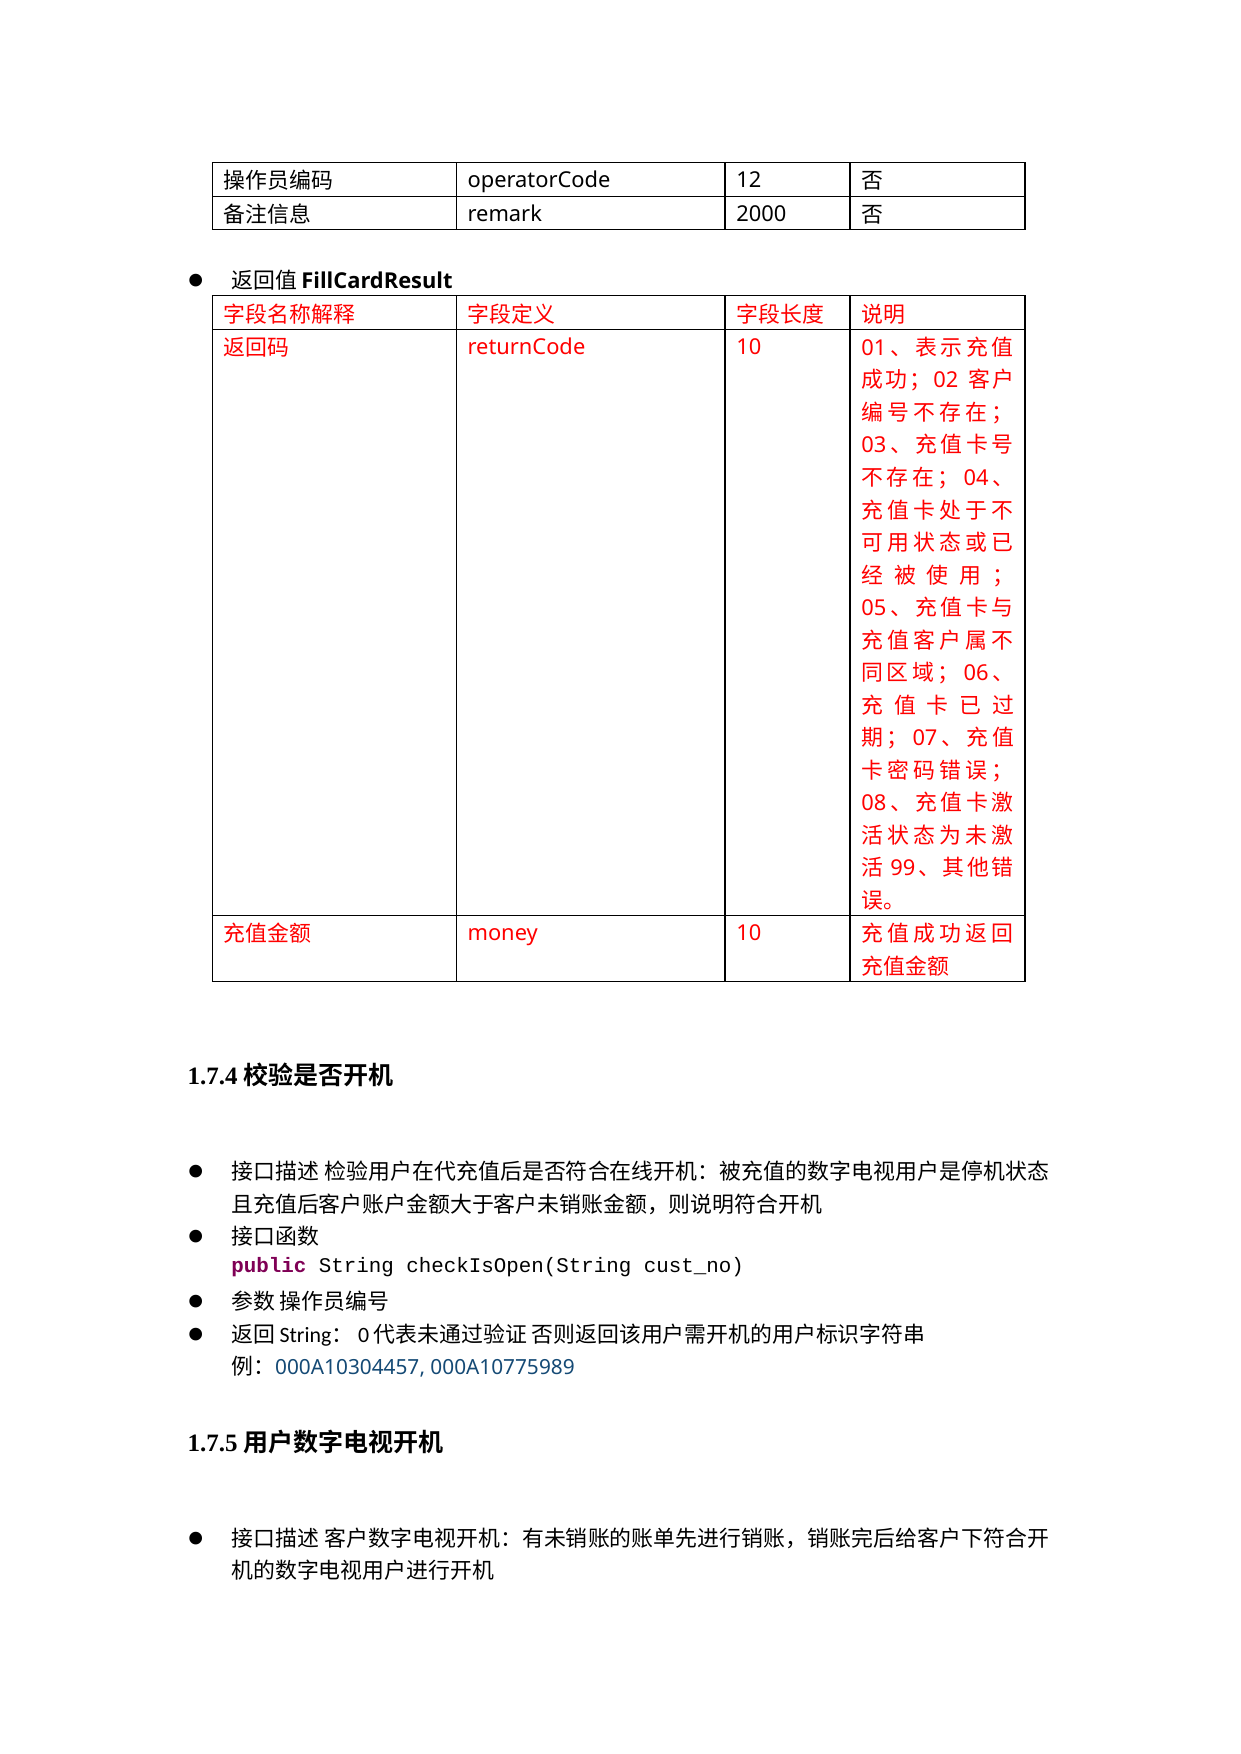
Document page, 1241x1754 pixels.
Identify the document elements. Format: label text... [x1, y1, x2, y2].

table_cell 10 [726, 330, 849, 915]
list 返回String： 0代表未通过验证 否则返回该用户需开机的用户标识字符串 [187, 1316, 1053, 1349]
subtitle 1.7.5 用户数字电视开机 [187, 1408, 1053, 1473]
table_header 字段长度 [726, 296, 849, 329]
table_cell 12 [726, 163, 849, 196]
table_cell 充值金额 [213, 916, 456, 981]
table_cell 01、表示充值成功；02 客户编号不存在；03、充值卡号不存在；04、充值卡处于不可用状态或已经被使用；05、充值卡与充值客户属不同区域；06、充值卡已过期；07、充值卡密码错误；08、充值卡激活状态为未激活99、其他错误。 [851, 330, 1024, 915]
list 接口函数 [187, 1219, 1053, 1251]
list 接口描述 检验用户在代充值后是否符合在线开机：被充值的数字电视用户是停机状态且充值后客户账户金额大于客户未销账金额，则说明符合开机 [187, 1154, 1053, 1219]
table_cell returnCode [457, 330, 724, 915]
table_header 说明 [851, 296, 1024, 329]
list 返回值FillCardResult [187, 263, 1053, 295]
table_header 字段名称解释 [213, 296, 456, 329]
table_cell 10 [726, 916, 849, 981]
table_cell 返回码 [213, 330, 456, 915]
table_header 字段定义 [457, 296, 724, 329]
table_cell 备注信息 [213, 197, 456, 229]
table_cell money [457, 916, 724, 981]
table_cell 否 [851, 163, 1024, 196]
list 接口描述 客户数字电视开机：有未销账的账单先进行销账，销账完后给客户下符合开机的数字电视用户进行开机 [187, 1521, 1053, 1586]
table_cell 操作员编码 [213, 163, 456, 196]
table_cell 充值成功返回充值金额 [851, 916, 1024, 981]
table_cell operatorCode [457, 163, 724, 196]
list 例：000A10304457, 000A10775989 [231, 1349, 1053, 1381]
table_cell 2000 [726, 197, 849, 229]
table_cell 否 [851, 197, 1024, 229]
list public String checkIsOpen(String cust_no) [231, 1251, 1053, 1284]
list 参数 操作员编号 [187, 1284, 1053, 1316]
table_cell remark [457, 197, 724, 229]
subtitle 1.7.4 校验是否开机 [187, 1041, 1053, 1106]
